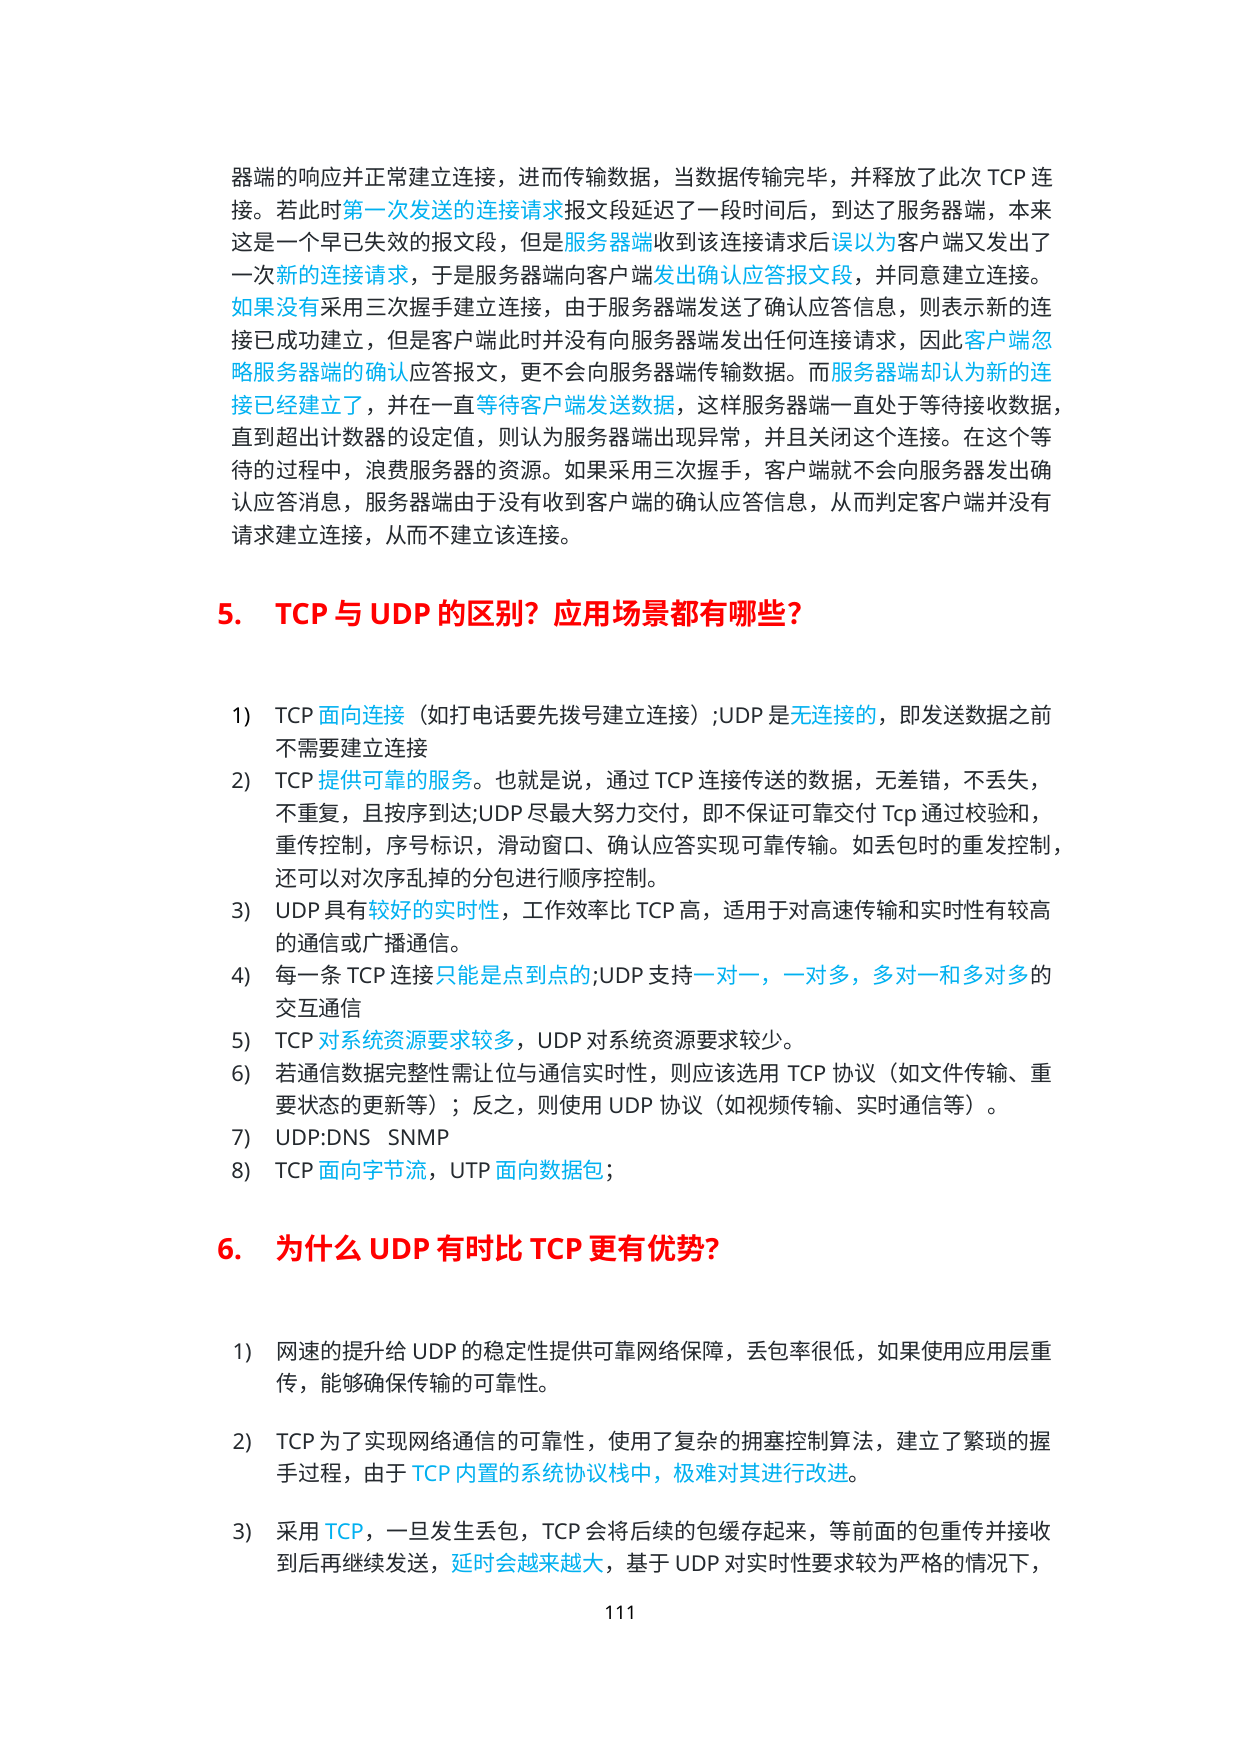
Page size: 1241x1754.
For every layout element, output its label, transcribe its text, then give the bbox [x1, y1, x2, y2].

list 若通信数据完整性需让位与通信实时性，则应该选用 TCP 协议（如文件传输、重要状态的更新等）；反之，则使用 UDP 协议（如视频传输、实时通信等）。 [231, 1055, 1053, 1120]
list TCP对系统资源要求较多，UDP对系统资源要求较少。 [231, 1023, 1053, 1055]
list 每一条TCP连接只能是点到点的;UDP支持一对一，一对多，多对一和多对多的交互通信 [231, 958, 1053, 1023]
list UDP:DNS SNMP [231, 1120, 1053, 1153]
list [232, 1513, 1053, 1578]
list TCP为了实现网络通信的可靠性，使用了复杂的拥塞控制算法，建立了繁琐的握手过程，由于TCP内置的系统协议栈中，极难对其进行改进。 [232, 1423, 1053, 1488]
list UDP具有较好的实时性，工作效率比TCP高，适用于对高速传输和实时性有较高的通信或广播通信。 [231, 893, 1053, 958]
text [232, 160, 1053, 550]
list TCP面向连接（如打电话要先拨号建立连接）;UDP是无连接的，即发送数据之前不需要建立连接 [231, 698, 1053, 763]
list 网速的提升给UDP的稳定性提供可靠网络保障，丢包率很低，如果使用应用层重传，能够确保传输的可靠性。 [232, 1333, 1053, 1398]
subtitle 为什么UDP有时比TCP更有优势? [217, 1214, 1053, 1279]
subtitle TCP与UDP的区别？应用场景都有哪些？ [217, 579, 1053, 644]
list TCP提供可靠的服务。也就是说，通过TCP连接传送的数据，无差错，不丢失，不重复，且按序到达;UDP尽最大努力交付，即不保证可靠交付Tcp通过校验和，重传控制，序号标识，滑动窗口、确认应答实现可靠传输。如丢包时的重发控制，还可以对次序乱掉的分包进行顺序控制。 [231, 763, 1053, 893]
list TCP面向字节流，UTP面向数据包； [231, 1153, 1053, 1185]
